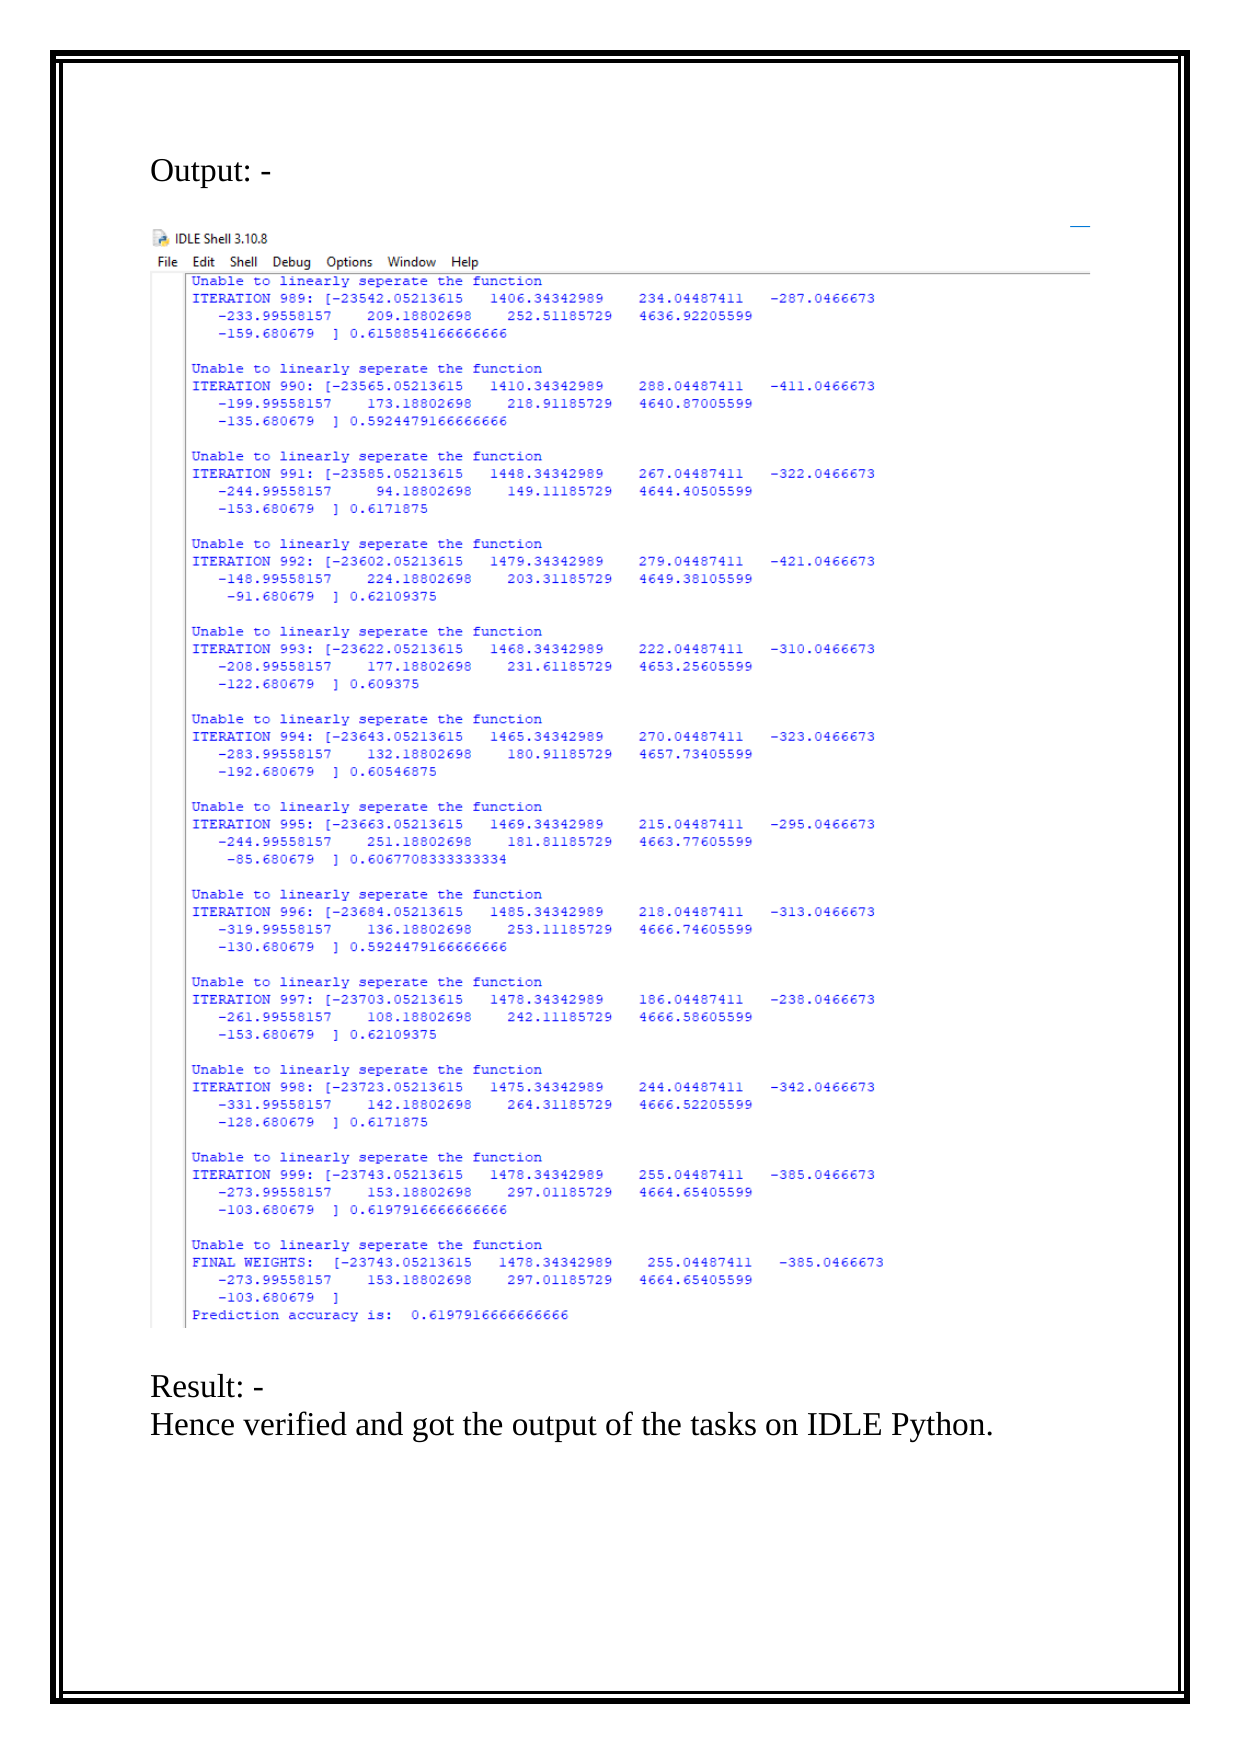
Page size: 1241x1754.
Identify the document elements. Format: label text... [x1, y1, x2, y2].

text Output: - [150, 150, 1090, 188]
text Hence verified and got the output of the tasks on IDLE Python. [150, 1404, 1090, 1443]
picture [150, 226, 1091, 1328]
text Result: - [150, 1366, 1090, 1404]
